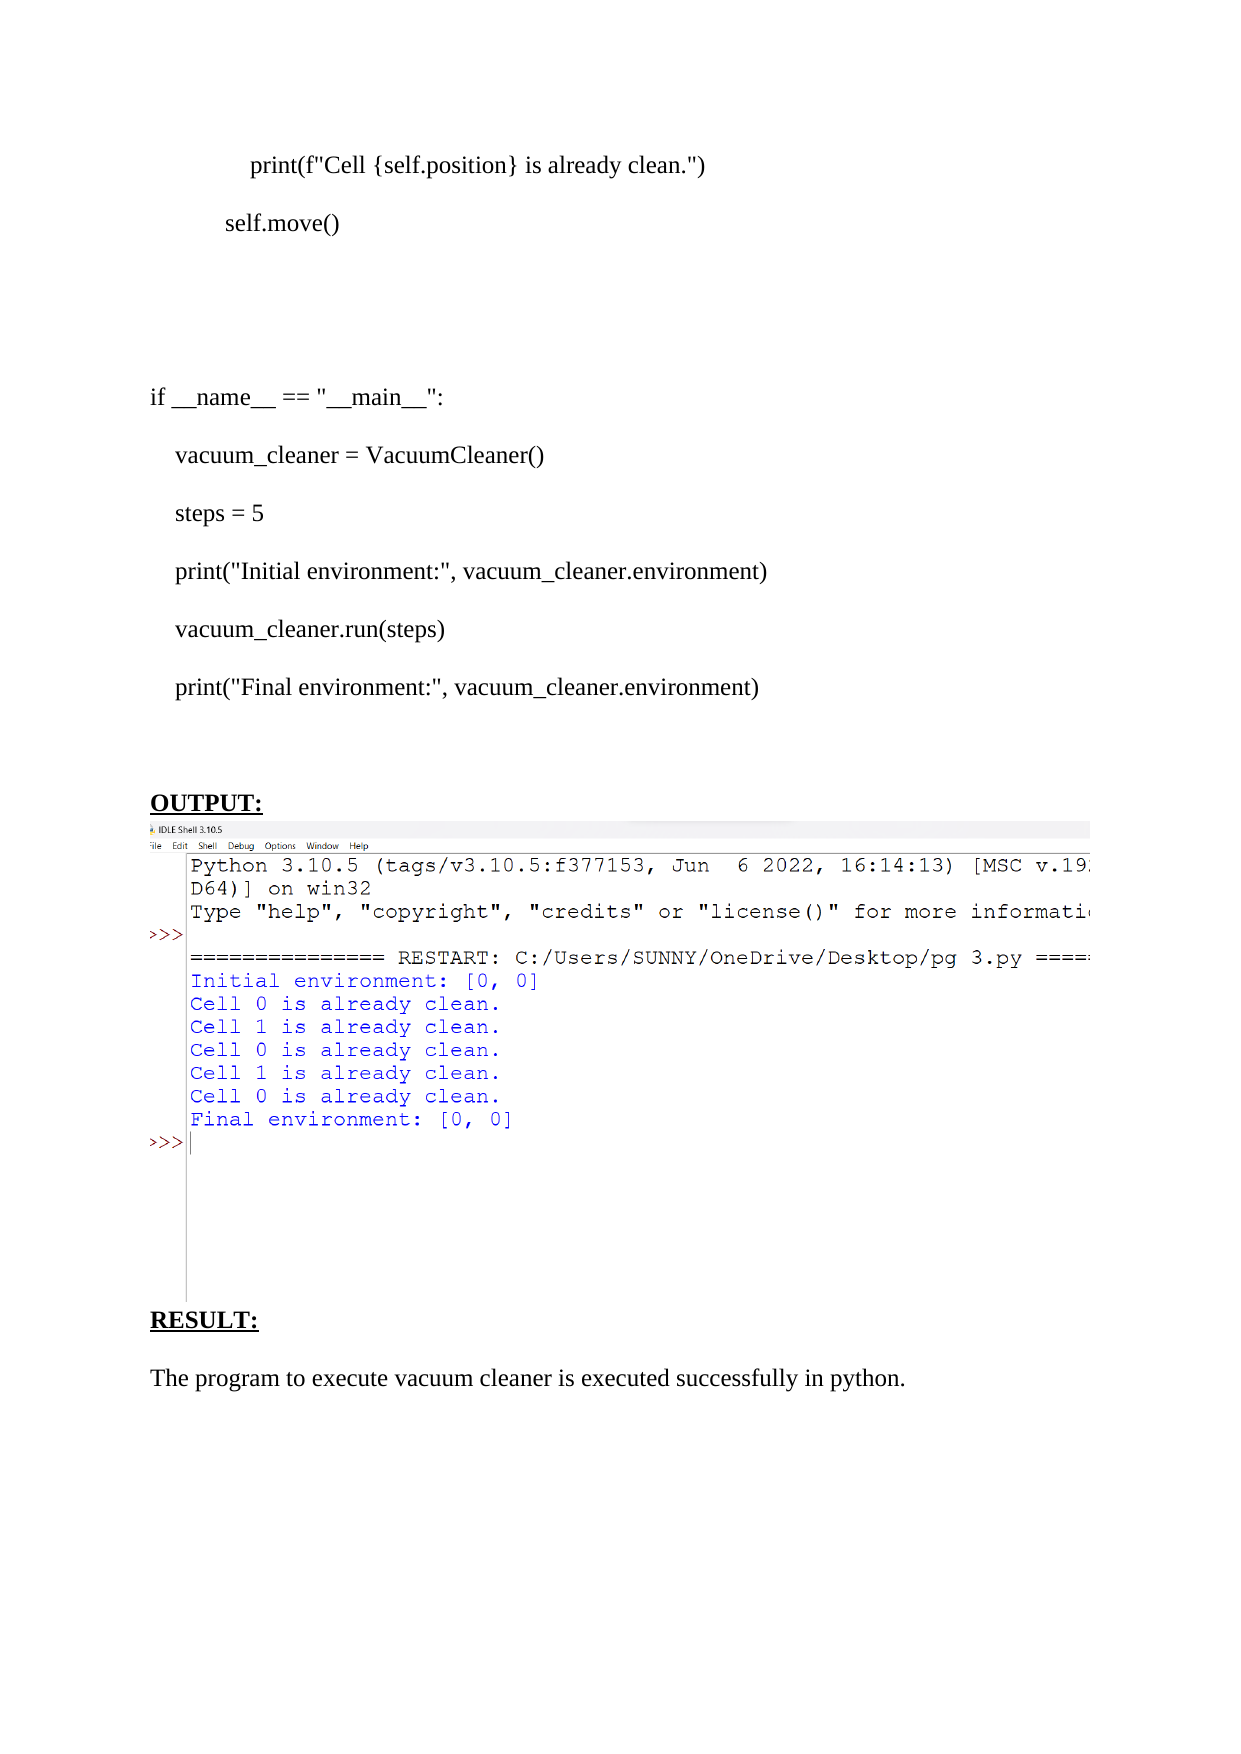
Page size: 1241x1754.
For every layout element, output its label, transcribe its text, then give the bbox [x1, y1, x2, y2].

text vacuum_cleaner = VacuumCleaner() [150, 440, 1090, 469]
text if __name__ == "__main__": [150, 382, 1090, 411]
text print(f"Cell {self.position} is already clean.") [150, 150, 1090, 179]
text print("Initial environment:", vacuum_cleaner.environment) [150, 556, 1090, 585]
picture [150, 821, 1090, 1302]
text print("Final environment:", vacuum_cleaner.environment) [150, 672, 1090, 701]
text OUTPUT: [150, 788, 1090, 817]
text RESULT: [150, 1305, 1090, 1334]
text self.move() [150, 208, 1090, 237]
text vacuum_cleaner.run(steps) [150, 614, 1090, 643]
text The program to execute vacuum cleaner is executed successfully in python. [150, 1363, 1090, 1392]
text steps = 5 [150, 498, 1090, 527]
